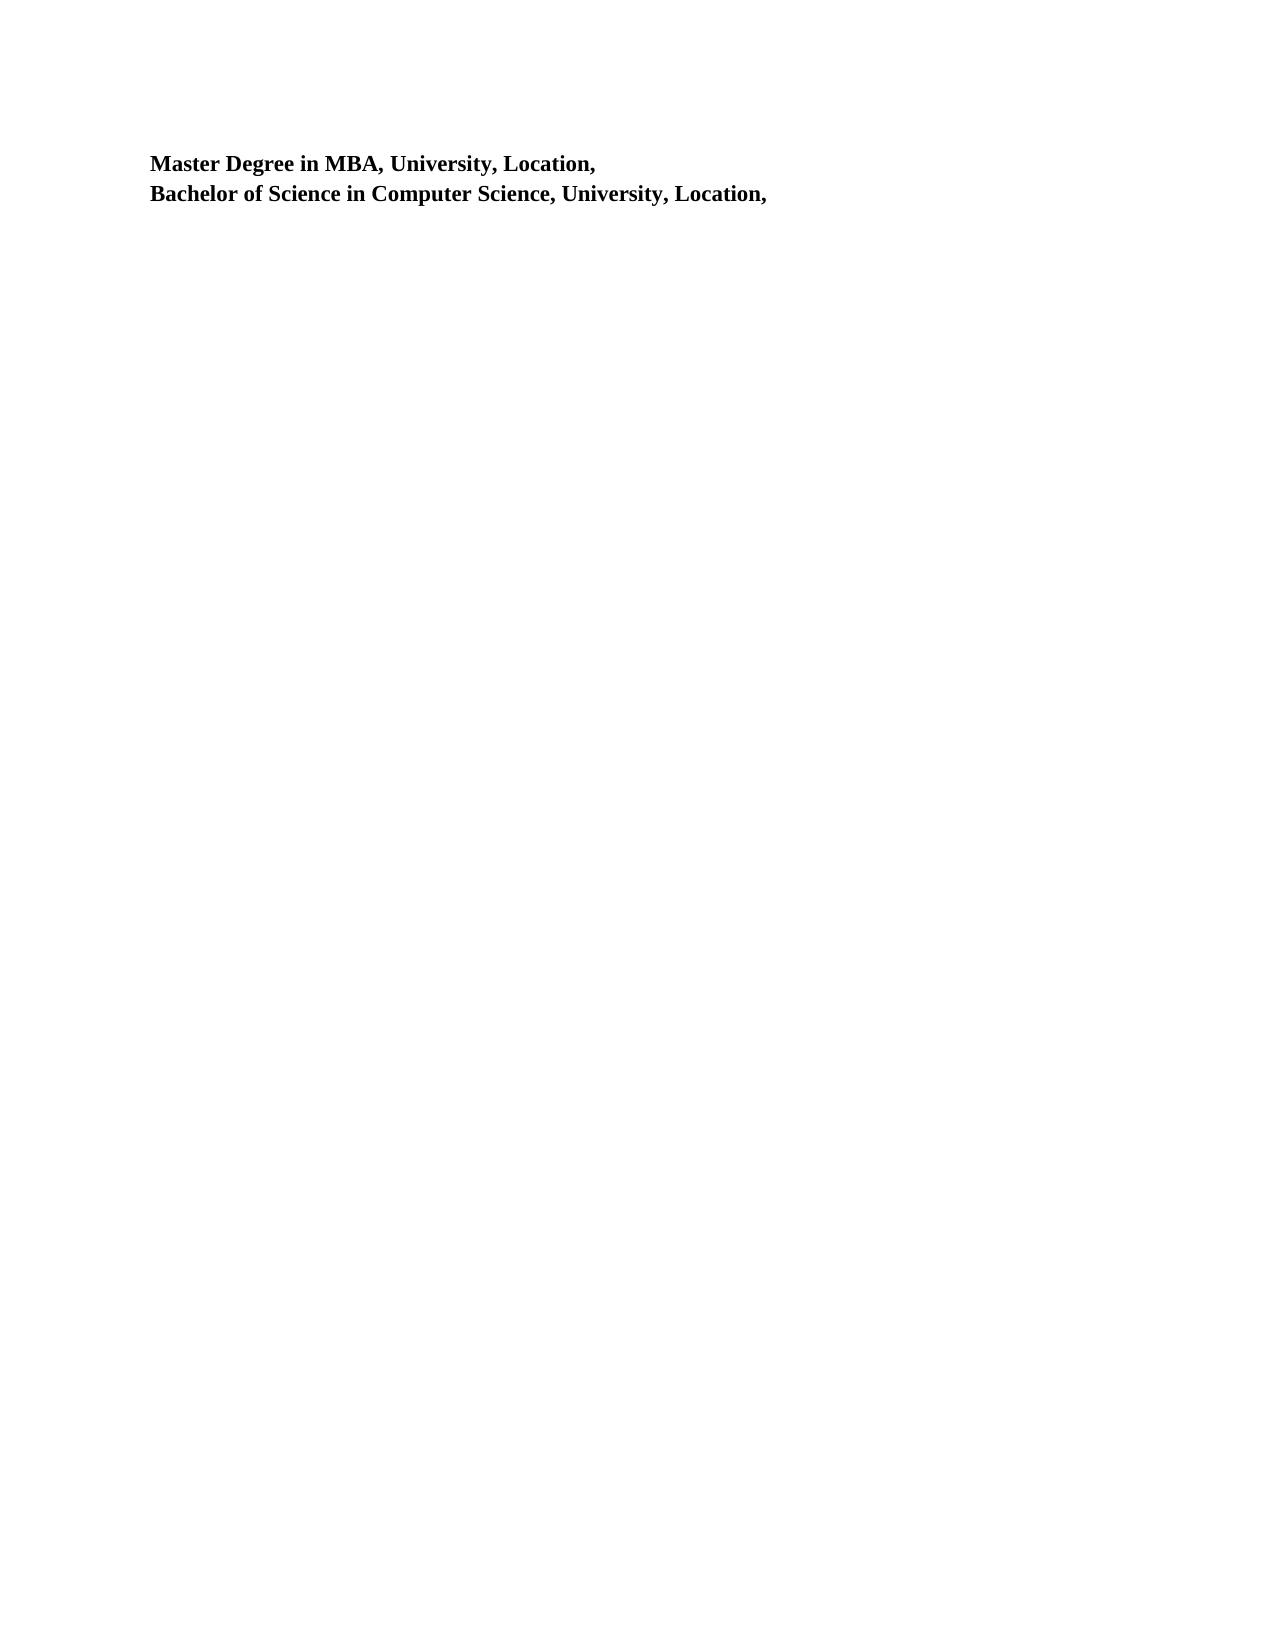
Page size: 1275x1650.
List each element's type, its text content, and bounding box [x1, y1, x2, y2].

text Bachelor of Science in Computer Science, University, Location, [150, 180, 1125, 207]
text Master Degree in MBA, University, Location, [150, 150, 1125, 176]
